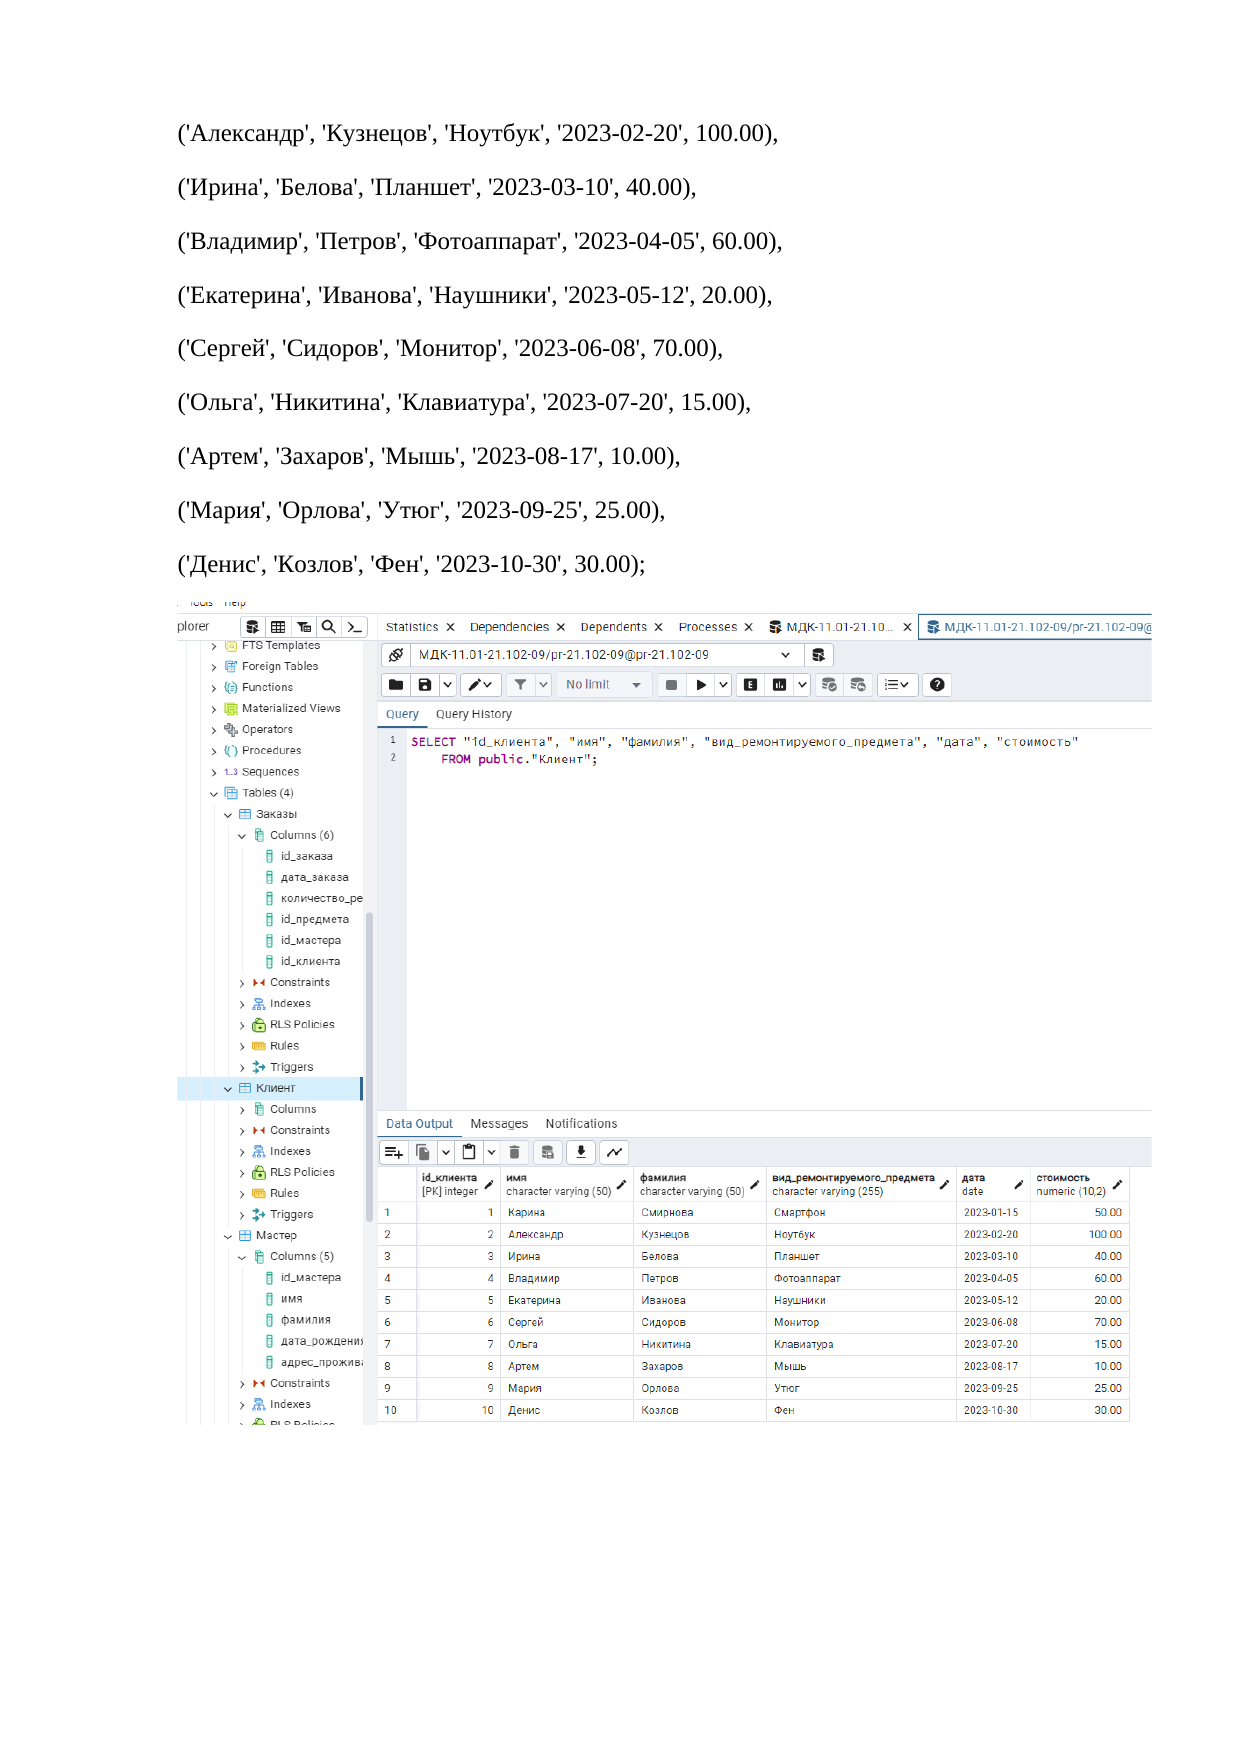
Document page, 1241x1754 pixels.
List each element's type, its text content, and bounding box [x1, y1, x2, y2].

text ('Александр', 'Кузнецов', 'Ноутбук', '2023-02-20', 100.00), [177, 118, 1152, 147]
picture [177, 602, 1152, 1425]
text ('Ольга', 'Никитина', 'Клавиатура', '2023-07-20', 15.00), [177, 387, 1152, 416]
text ('Екатерина', 'Иванова', 'Наушники', '2023-05-12', 20.00), [177, 280, 1152, 308]
text ('Владимир', 'Петров', 'Фотоаппарат', '2023-04-05', 60.00), [177, 226, 1152, 254]
text ('Артем', 'Захаров', 'Мышь', '2023-08-17', 10.00), [177, 441, 1152, 470]
text ('Сергей', 'Сидоров', 'Монитор', '2023-06-08', 70.00), [177, 333, 1152, 362]
text ('Денис', 'Козлов', 'Фен', '2023-10-30', 30.00); [177, 549, 1152, 578]
text ('Ирина', 'Белова', 'Планшет', '2023-03-10', 40.00), [177, 172, 1152, 201]
text ('Мария', 'Орлова', 'Утюг', '2023-09-25', 25.00), [177, 495, 1152, 524]
